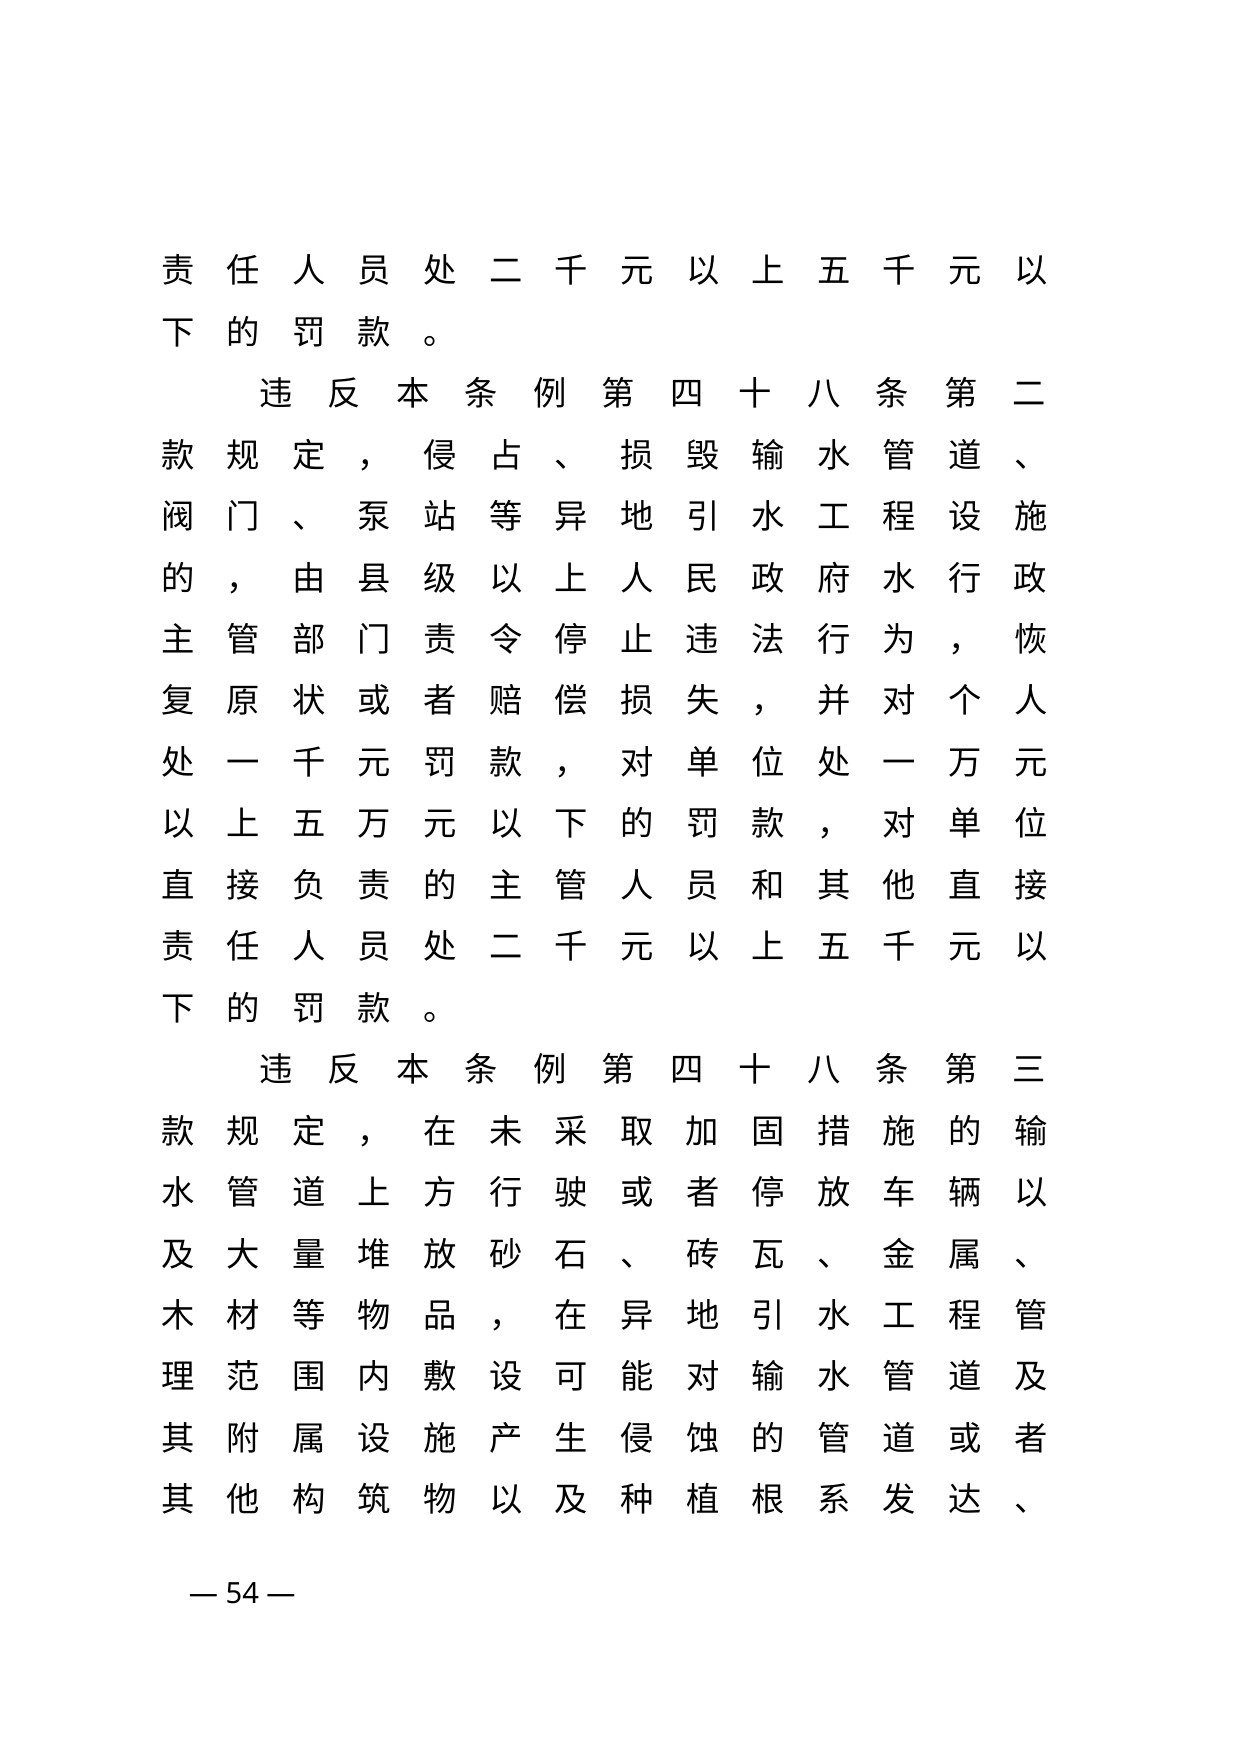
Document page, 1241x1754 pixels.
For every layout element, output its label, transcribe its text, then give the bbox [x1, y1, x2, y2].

text 违反本条例第四十八条第二款规定，侵占、损毁输水管道、阀门、泵站等异地引水工程设施的，由县级以上人民政府水行政主管部门责令停止违法行为，恢复原状或者赔偿损失，并对个人处一千元罚款，对单位处一万元以上五万元以下的罚款，对单位直接负责的主管人员和其他直接责任人员处二千元以上五千元以下的罚款。 [161, 360, 1079, 1036]
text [161, 237, 1079, 360]
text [161, 1036, 1079, 1528]
